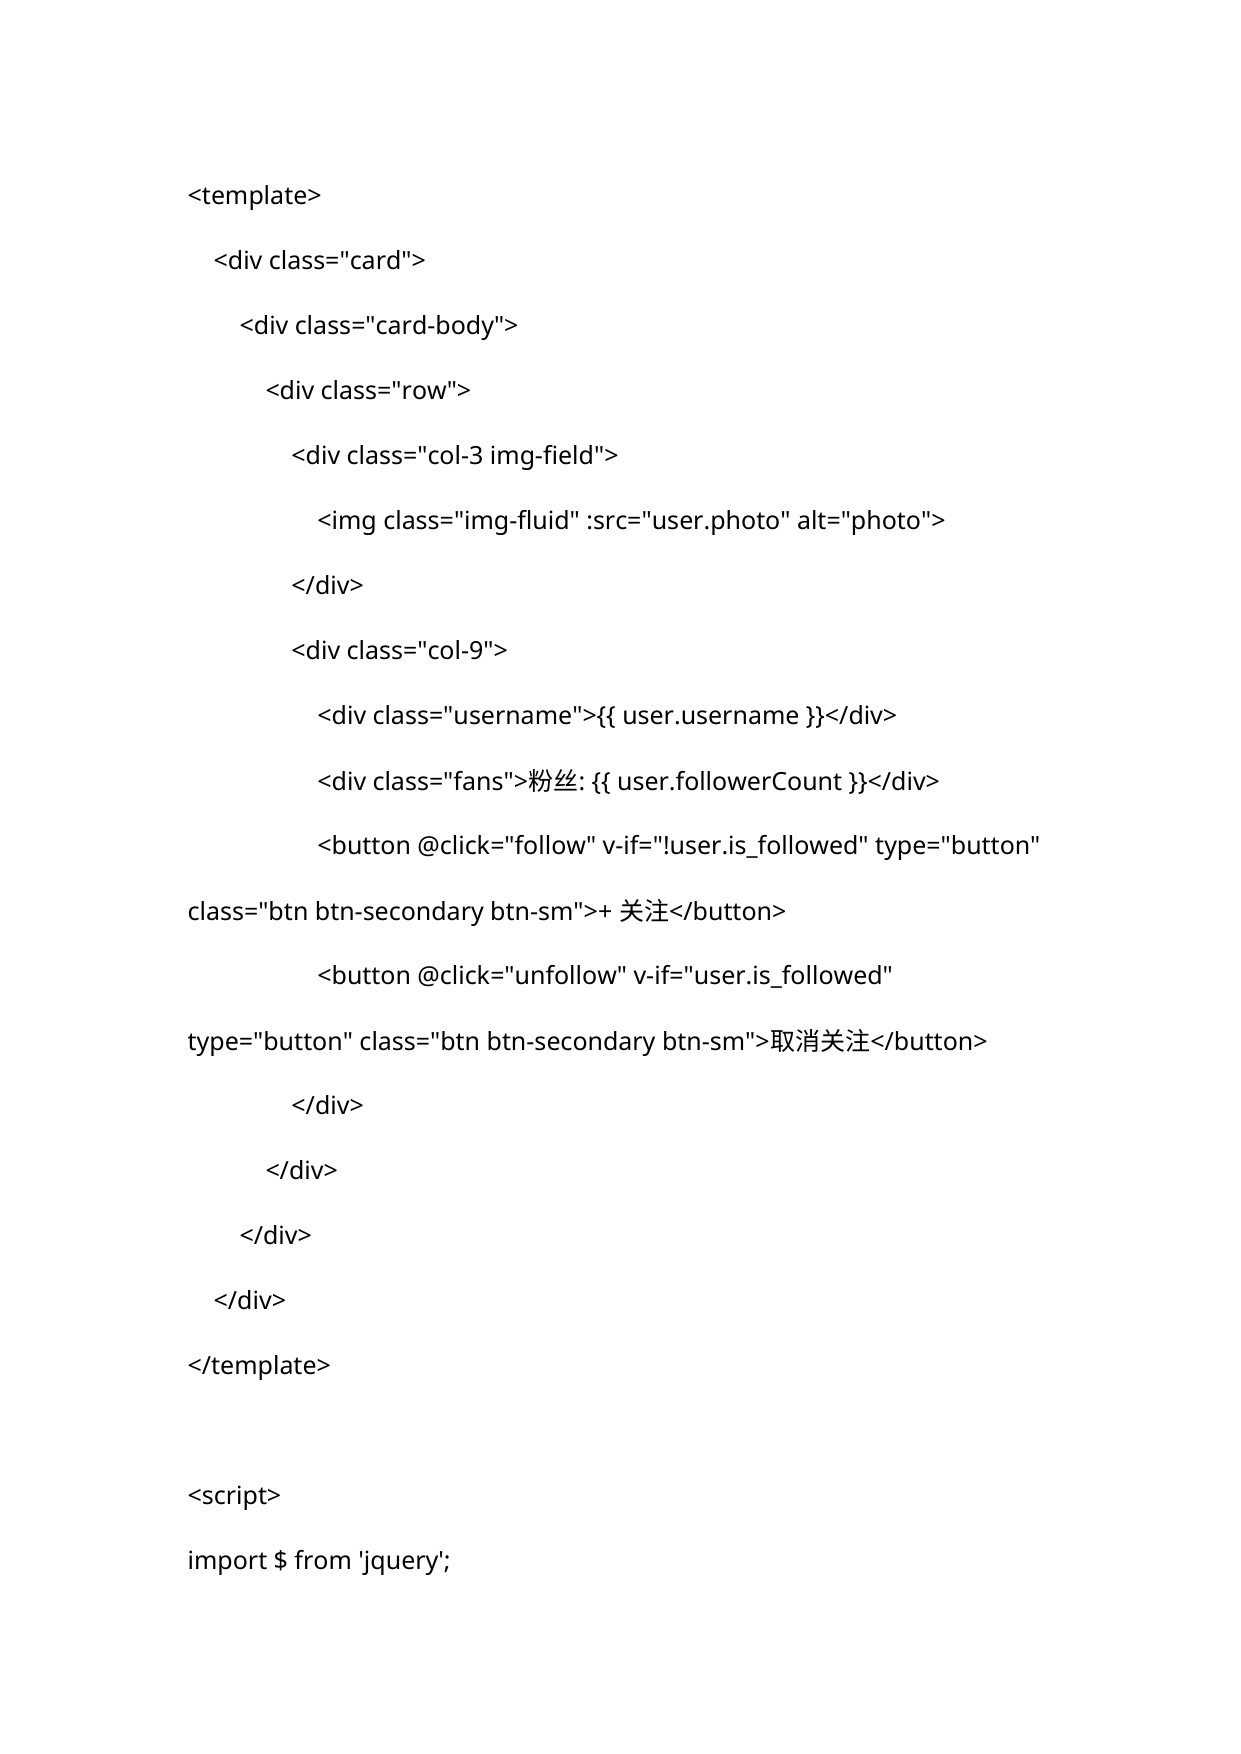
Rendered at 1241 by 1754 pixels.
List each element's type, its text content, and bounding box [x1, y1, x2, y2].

text <div class="card-body"> [187, 292, 1053, 357]
text </div> [187, 1267, 1053, 1332]
text </div> [187, 1137, 1053, 1202]
text </template> [187, 1332, 1053, 1397]
text <div class="col-3 img-field"> [187, 422, 1053, 487]
text <div class="username">{{ user.username }}</div> [187, 682, 1053, 747]
text <div class="row"> [187, 357, 1053, 422]
text </div> [187, 552, 1053, 617]
text import $ from 'jquery'; [187, 1527, 1053, 1592]
text <div class="fans">粉丝: {{ user.followerCount }}</div> [187, 747, 1053, 812]
text <button @click="follow" v-if="!user.is_followed" type="button" class="btn btn-secondary btn-sm">+ 关注</button> [187, 812, 1053, 942]
text <img class="img-fluid" :src="user.photo" alt="photo"> [187, 487, 1053, 552]
text <template> [187, 162, 1053, 227]
text <div class="card"> [187, 227, 1053, 292]
text <script> [187, 1462, 1053, 1527]
text </div> [187, 1072, 1053, 1137]
text <div class="col-9"> [187, 617, 1053, 682]
text <button @click="unfollow" v-if="user.is_followed" type="button" class="btn btn-secondary btn-sm">取消关注</button> [187, 942, 1053, 1072]
text </div> [187, 1202, 1053, 1267]
